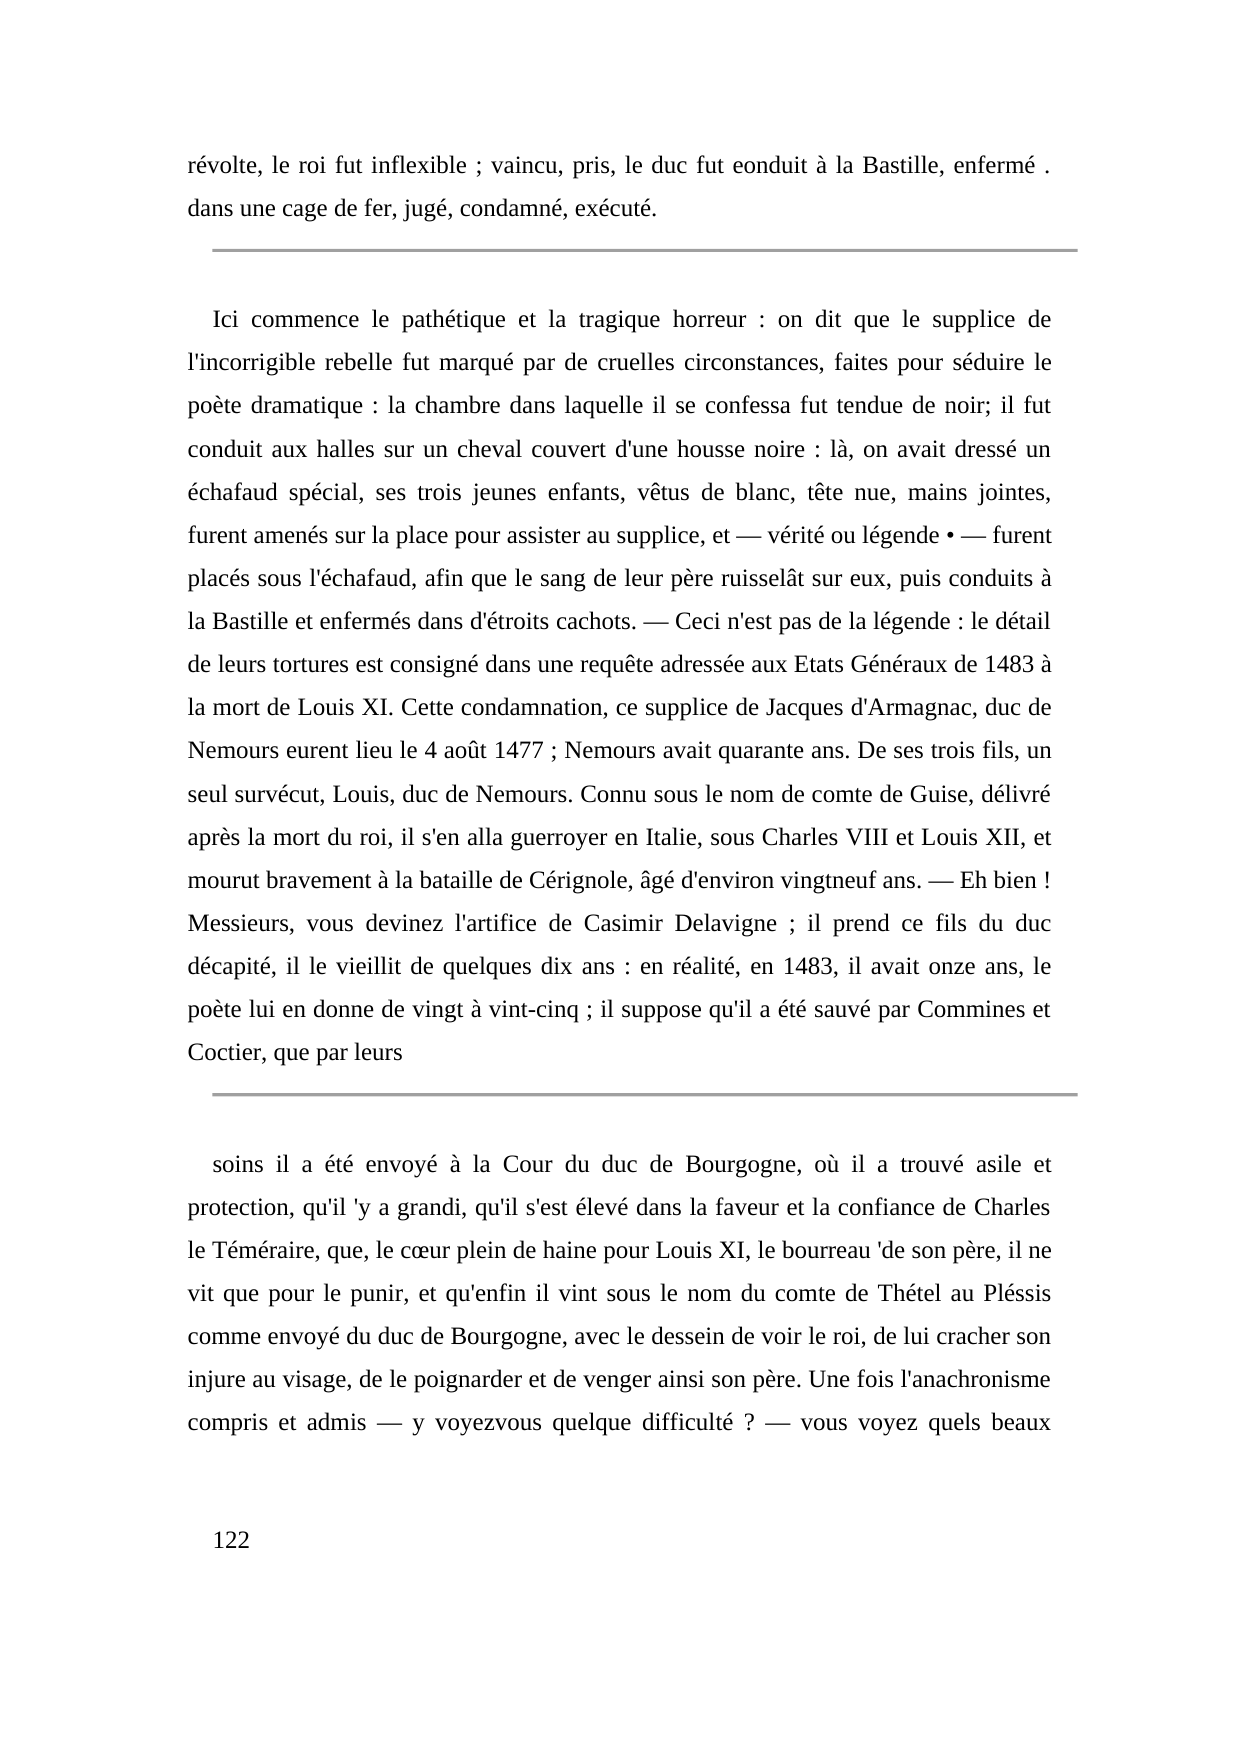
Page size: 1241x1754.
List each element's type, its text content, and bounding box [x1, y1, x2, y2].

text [187, 1149, 1053, 1436]
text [187, 150, 1053, 222]
text Ici commence le pathétique et la tragique horreur : on dit que le supplice de l'incorrigible rebelle fut marqué par de cruelles circonstances, faites pour séduire le poète dramatique : la chambre dans laquelle il se confessa fut tendue de noir; il fut conduit aux halles sur un cheval couvert d'une housse noire : là, on avait dressé un échafaud spécial, ses trois jeunes enfants, vêtus de blanc, tête nue, mains jointes, furent amenés sur la place pour assister au supplice, et — vérité ou légende • — furent placés sous l'échafaud, afin que le sang de leur père ruisselât sur eux, puis conduits à la Bastille et enfermés dans d'étroits cachots. — Ceci n'est pas de la légende : le détail de leurs tortures est consigné dans une requête adressée aux Etats Généraux de 1483 à la mort de Louis XI. Cette condamnation, ce supplice de Jacques d'Armagnac, duc de Nemours eurent lieu le 4 août 1477 ; Nemours avait quarante ans. De ses trois fils, un seul survécut, Louis, duc de Nemours. Connu sous le nom de comte de Guise, délivré après la mort du roi, il s'en alla guerroyer en Italie, sous Charles VIII et Louis XII, et mourut bravement à la bataille de Cérignole, âgé d'environ vingtneuf ans. — Eh bien ! Messieurs, vous devinez l'artifice de Casimir Delavigne ; il prend ce fils du duc décapité, il le vieillit de quelques dix ans : en réalité, en 1483, il avait onze ans, le poète lui en donne de vingt à vint-cinq ; il suppose qu'il a été sauvé par Commines et Coctier, que par leurs [187, 304, 1053, 1066]
